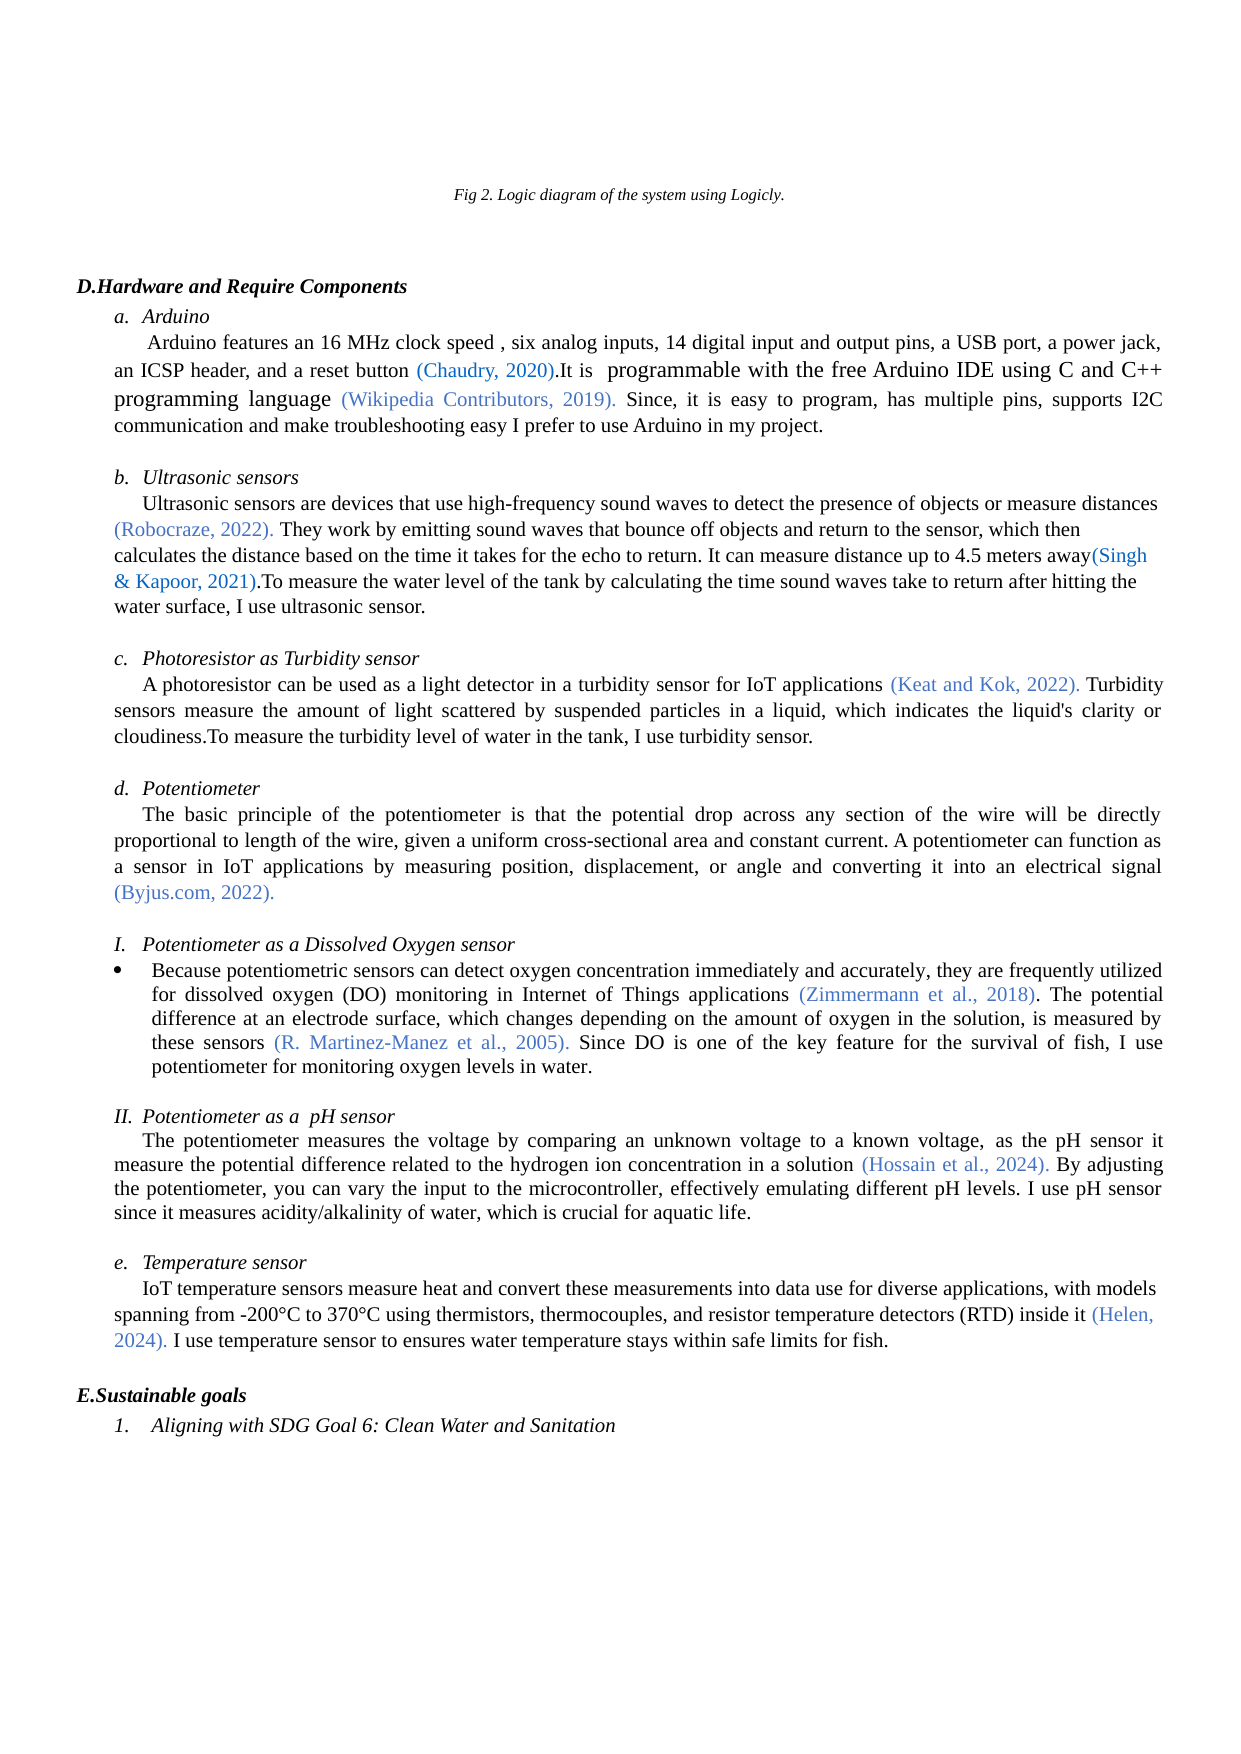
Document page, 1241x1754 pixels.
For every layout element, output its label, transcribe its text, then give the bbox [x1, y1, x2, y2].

text Fig 2. Logic diagram of the system using Logicly. [76, 185, 1164, 204]
list Temperature sensor [76, 1250, 1164, 1274]
list IoT temperature sensors measure heat and convert these measurements into data use for diverse applications, with models spanning from -200°C to 370°C using thermistors, thermocouples, and resistor temperature detectors (RTD) inside it (Helen, 2024). I use temperature sensor to ensures water temperature stays within safe limits for fish. [114, 1276, 1164, 1352]
subtitle D.Hardware and Require Components [76, 274, 1164, 298]
list Photoresistor as Turbidity sensor [76, 646, 1164, 670]
list The basic principle of the potentiometer is that the potential drop across any section of the wire will be directly proportional to length of the wire, given a uniform cross-sectional area and constant current. A potentiometer can function as a sensor in IoT applications by measuring position, displacement, or angle and converting it into an electrical signal (Byjus.com, 2022). [114, 802, 1164, 904]
subtitle E.Sustainable goals [76, 1383, 1164, 1407]
list Potentiometer [76, 776, 1164, 800]
list Ultrasonic sensors [76, 465, 1164, 489]
text The potentiometer measures the voltage by comparing an unknown voltage to a known voltage, as the pH sensor it measure the potential difference related to the hydrogen ion concentration in a solution (Hossain et al., 2024). By adjusting the potentiometer, you can vary the input to the microcontroller, effectively emulating different pH levels. I use pH sensor since it measures acidity/alkalinity of water, which is crucial for aquatic life. [114, 1128, 1164, 1224]
list Potentiometer as a pH sensor [114, 1104, 1164, 1128]
list Ultrasonic sensors are devices that use high-frequency sound waves to detect the presence of objects or measure distances (Robocraze, 2022). They work by emitting sound waves that bounce off objects and return to the sensor, which then calculates the distance based on the time it takes for the echo to return. It can measure distance up to 4.5 meters away(Singh & Kapoor, 2021).To measure the water level of the tank by calculating the time sound waves take to return after hitting the water surface, I use ultrasonic sensor. [114, 491, 1164, 618]
list Because potentiometric sensors can detect oxygen concentration immediately and accurately, they are frequently utilized for dissolved oxygen (DO) monitoring in Internet of Things applications (Zimmermann et al., 2018). The potential difference at an electrode surface, which changes depending on the amount of oxygen in the solution, is measured by these sensors (R. Martinez-Manez et al., 2005). Since DO is one of the key feature for the survival of fish, I use potentiometer for monitoring oxygen levels in water. [114, 958, 1164, 1078]
list Potentiometer as a Dissolved Oxygen sensor [114, 932, 1164, 956]
list A photoresistor can be used as a light detector in a turbidity sensor for IoT applications (Keat and Kok, 2022). Turbidity sensors measure the amount of light scattered by suspended particles in a liquid, which indicates the liquid's clarity or cloudiness.To measure the turbidity level of water in the tank, I use turbidity sensor. [114, 672, 1164, 748]
list Arduino features an 16 MHz clock speed , six analog inputs, 14 digital input and output pins, a USB port, a power jack, an ICSP header, and a reset button (Chaudry, 2020).It is programmable with the free Arduino IDE using C and C++ programming language (Wikipedia Contributors, 2019). Since, it is easy to program, has multiple pins, supports I2C communication and make troubleshooting easy I prefer to use Arduino in my project. [114, 330, 1164, 437]
list Aligning with SDG Goal 6: Clean Water and Sanitation [114, 1413, 1164, 1437]
list Arduino [76, 304, 1164, 328]
